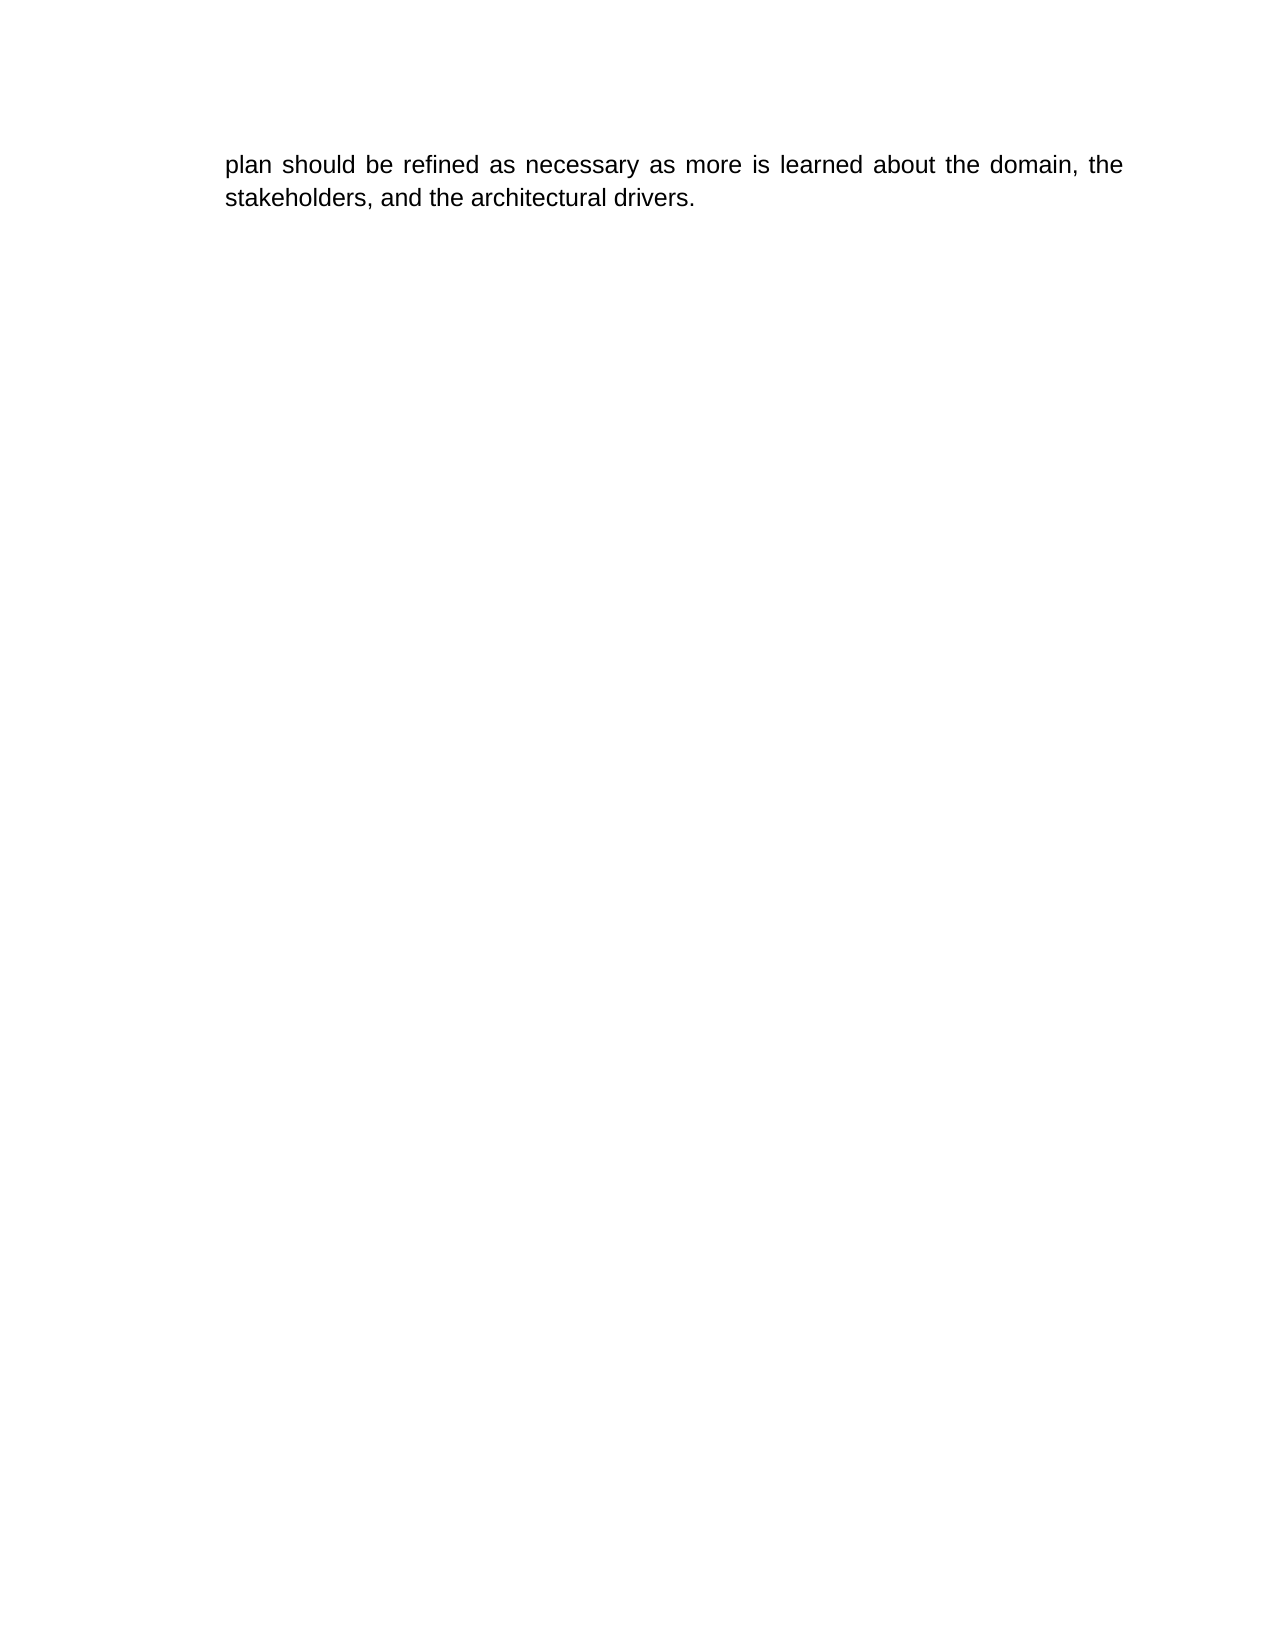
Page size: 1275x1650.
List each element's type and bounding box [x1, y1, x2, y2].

list [187, 150, 1125, 212]
